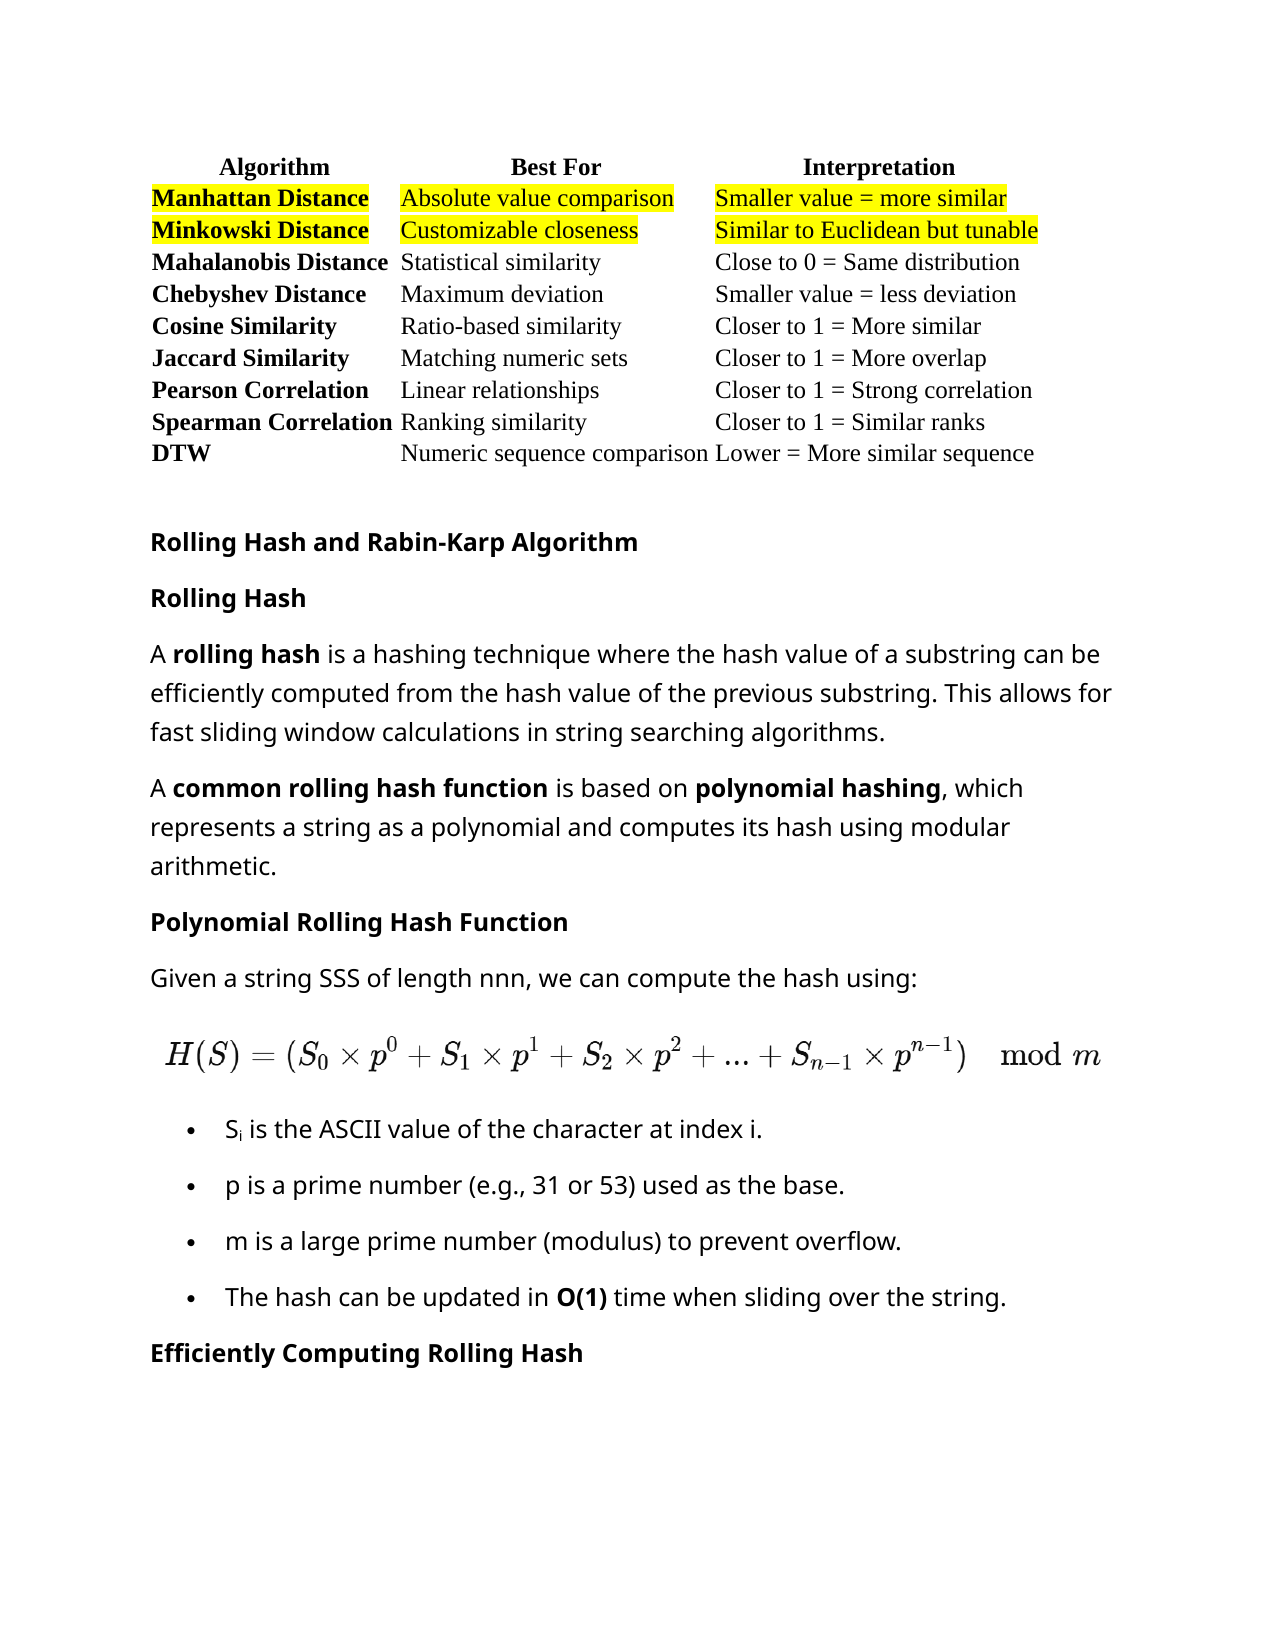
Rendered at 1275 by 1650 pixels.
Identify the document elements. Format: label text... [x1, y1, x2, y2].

table_cell Spearman Correlation [150, 405, 399, 437]
table_cell Close to 0 = Same distribution [713, 246, 1045, 277]
table_cell Absolute value comparison [399, 182, 713, 214]
list The hash can be updated in O(1) time when sliding over the string. [187, 1279, 1125, 1313]
text A common rolling hash function is based on polynomial hashing, which represents a string as a polynomial and computes its hash using modular arithmetic. [150, 770, 1125, 883]
list p is a prime number (e.g., 31 or 53) used as the base. [187, 1168, 1125, 1202]
text Efficiently Computing Rolling Hash [150, 1335, 1125, 1369]
table_cell Closer to 1 = Similar ranks [713, 405, 1045, 437]
table_cell Jaccard Similarity [150, 341, 399, 373]
table_cell Similar to Euclidean but tunable [713, 214, 1045, 246]
table_cell Chebyshev Distance [150, 278, 399, 309]
text A rolling hash is a hashing technique where the hash value of a substring can be efficiently computed from the hash value of the previous substring. This allows for fast sliding window calculations in string searching algorithms. [150, 636, 1125, 749]
table_cell Cosine Similarity [150, 309, 399, 341]
table_cell Smaller value = more similar [713, 182, 1045, 214]
text Rolling Hash and Rabin-Karp Algorithm [150, 524, 1125, 559]
table_cell Smaller value = less deviation [713, 278, 1045, 309]
list Si is the ASCII value of the character at index i. [187, 1112, 1125, 1146]
table_cell Lower = More similar sequence [713, 437, 1045, 469]
table_cell Minkowski Distance [150, 214, 399, 246]
table_cell Matching numeric sets [399, 341, 713, 373]
table_cell Statistical similarity [399, 246, 713, 277]
table_header Algorithm [150, 150, 399, 182]
table_cell Pearson Correlation [150, 373, 399, 405]
table_cell Manhattan Distance [150, 182, 399, 214]
table_cell Ratio-based similarity [399, 309, 713, 341]
text Rolling Hash [150, 580, 1125, 614]
table_cell Closer to 1 = Strong correlation [713, 373, 1045, 405]
text Given a string SSS of length nnn, we can compute the hash using: [150, 960, 1125, 994]
table_cell Closer to 1 = More overlap [713, 341, 1045, 373]
table_header Best For [399, 150, 713, 182]
table_cell Customizable closeness [399, 214, 713, 246]
text Polynomial Rolling Hash Function [150, 904, 1125, 939]
table_cell Numeric sequence comparison [399, 437, 713, 469]
table_cell Ranking similarity [399, 405, 713, 437]
list m is a large prime number (modulus) to prevent overflow. [187, 1223, 1125, 1258]
table_cell Mahalanobis Distance [150, 246, 399, 277]
table_cell Linear relationships [399, 373, 713, 405]
table_cell Maximum deviation [399, 278, 713, 309]
table_cell Closer to 1 = More similar [713, 309, 1045, 341]
table_cell DTW [150, 437, 399, 469]
picture [150, 1016, 1125, 1091]
table_header Interpretation [713, 150, 1045, 182]
